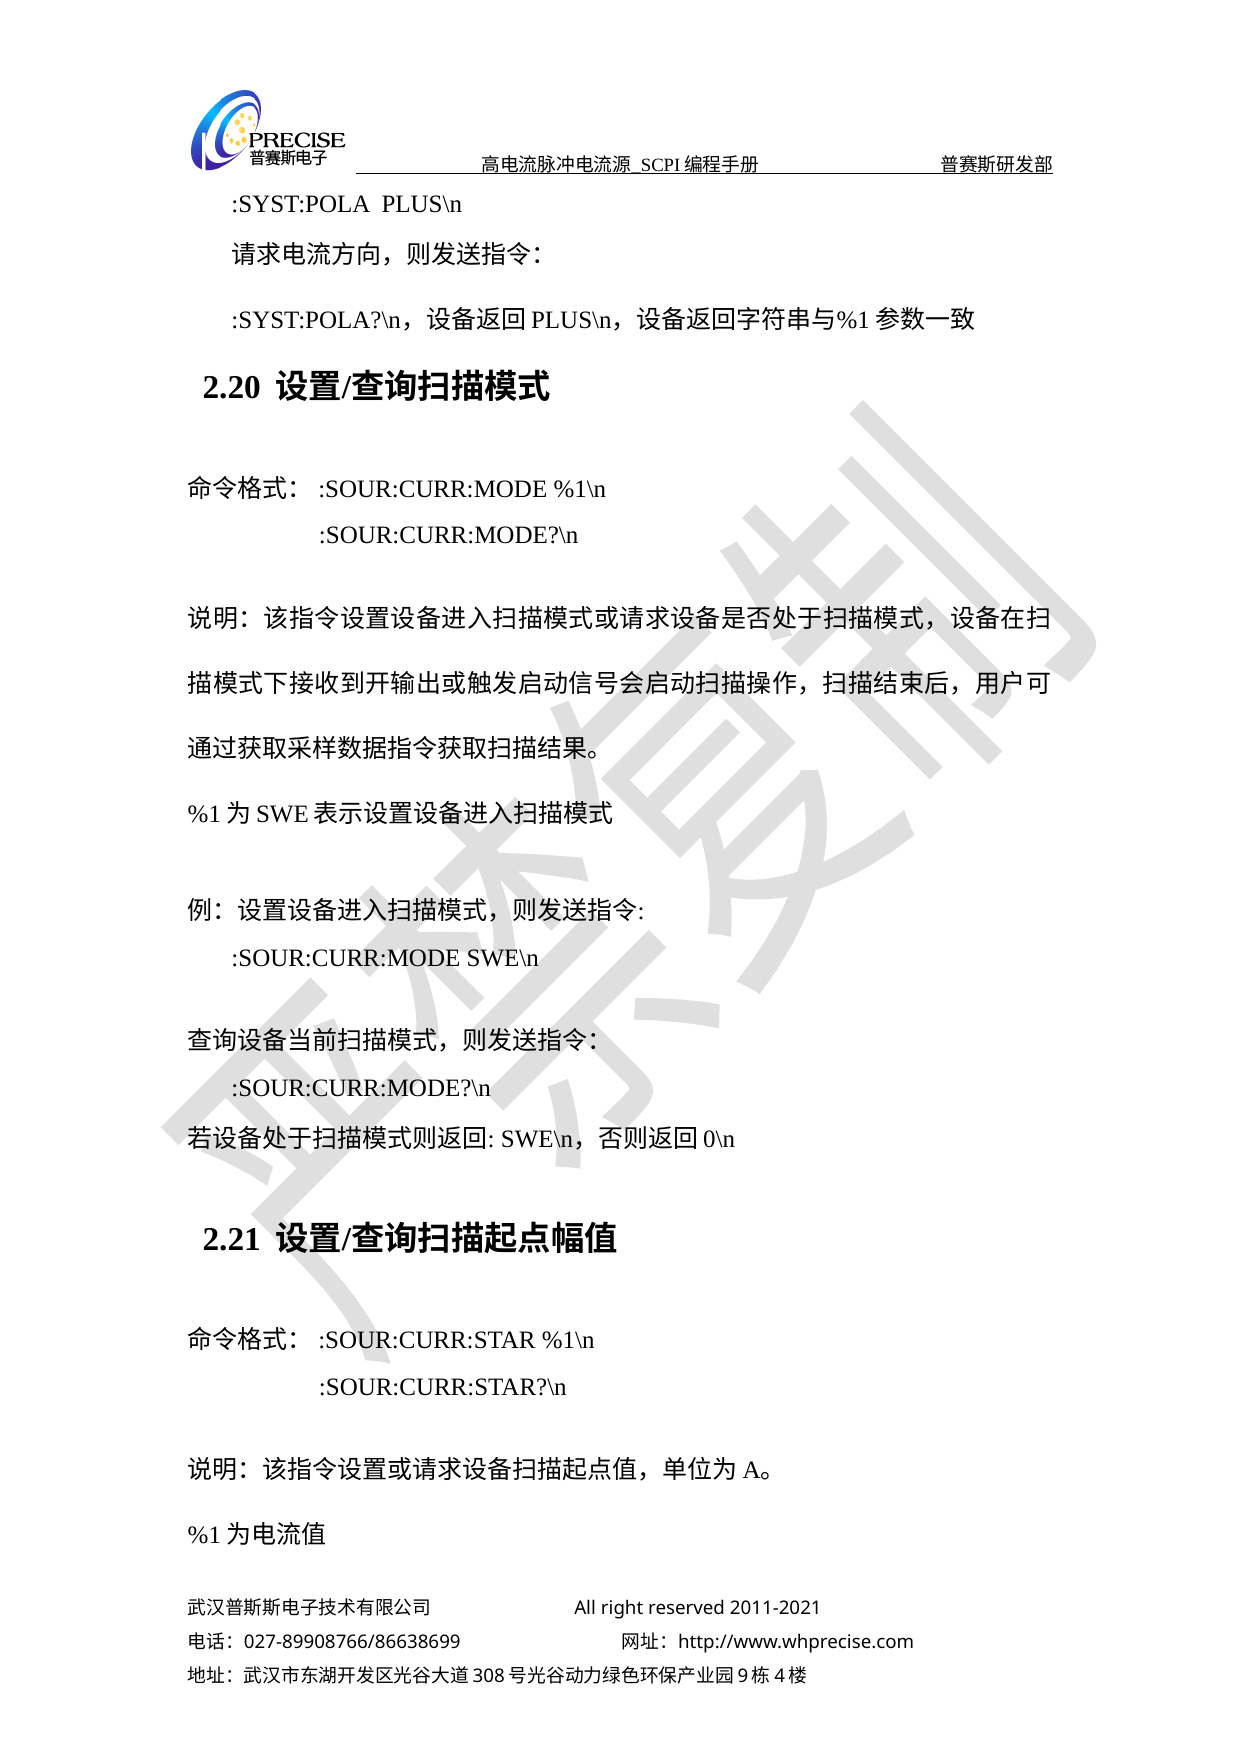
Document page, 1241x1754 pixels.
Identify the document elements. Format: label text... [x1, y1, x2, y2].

text 例：设置设备进入扫描模式，则发送指令: [187, 876, 1053, 941]
text 说明：该指令设置设备进入扫描模式或请求设备是否处于扫描模式，设备在扫描模式下接收到开输出或触发启动信号会启动扫描操作，扫描结束后，用户可通过获取采样数据指令获取扫描结果。 [187, 584, 1053, 779]
text 若设备处于扫描模式则返回: SWE\n，否则返回0\n [187, 1104, 1053, 1169]
text 请求电流方向，则发送指令： [187, 220, 1053, 285]
text :SOUR:CURR:STAR?\n [187, 1370, 1053, 1402]
text :SOUR:CURR:MODE?\n [187, 519, 1053, 551]
text :SOUR:CURR:MODE SWE\n [187, 941, 1053, 974]
text :SYST:POLA?\n，设备返回PLUS\n，设备返回字符串与%1参数一致 [187, 285, 1053, 350]
text 查询设备当前扫描模式，则发送指令： [187, 1006, 1053, 1071]
picture [187, 88, 356, 172]
subtitle 设置/查询扫描起点幅值 [202, 1203, 1053, 1268]
text :SYST:POLA PLUS\n [187, 187, 1053, 220]
text %1为SWE表示设置设备进入扫描模式 [187, 779, 1053, 844]
text 命令格式： :SOUR:CURR:MODE %1\n [187, 454, 1053, 519]
text :SOUR:CURR:MODE?\n [187, 1071, 1053, 1104]
text 说明：该指令设置或请求设备扫描起点值，单位为A。 [187, 1435, 1053, 1500]
text %1为电流值 [187, 1500, 1053, 1565]
subtitle 设置/查询扫描模式 [202, 352, 1053, 417]
text 命令格式： :SOUR:CURR:STAR %1\n [187, 1305, 1053, 1370]
